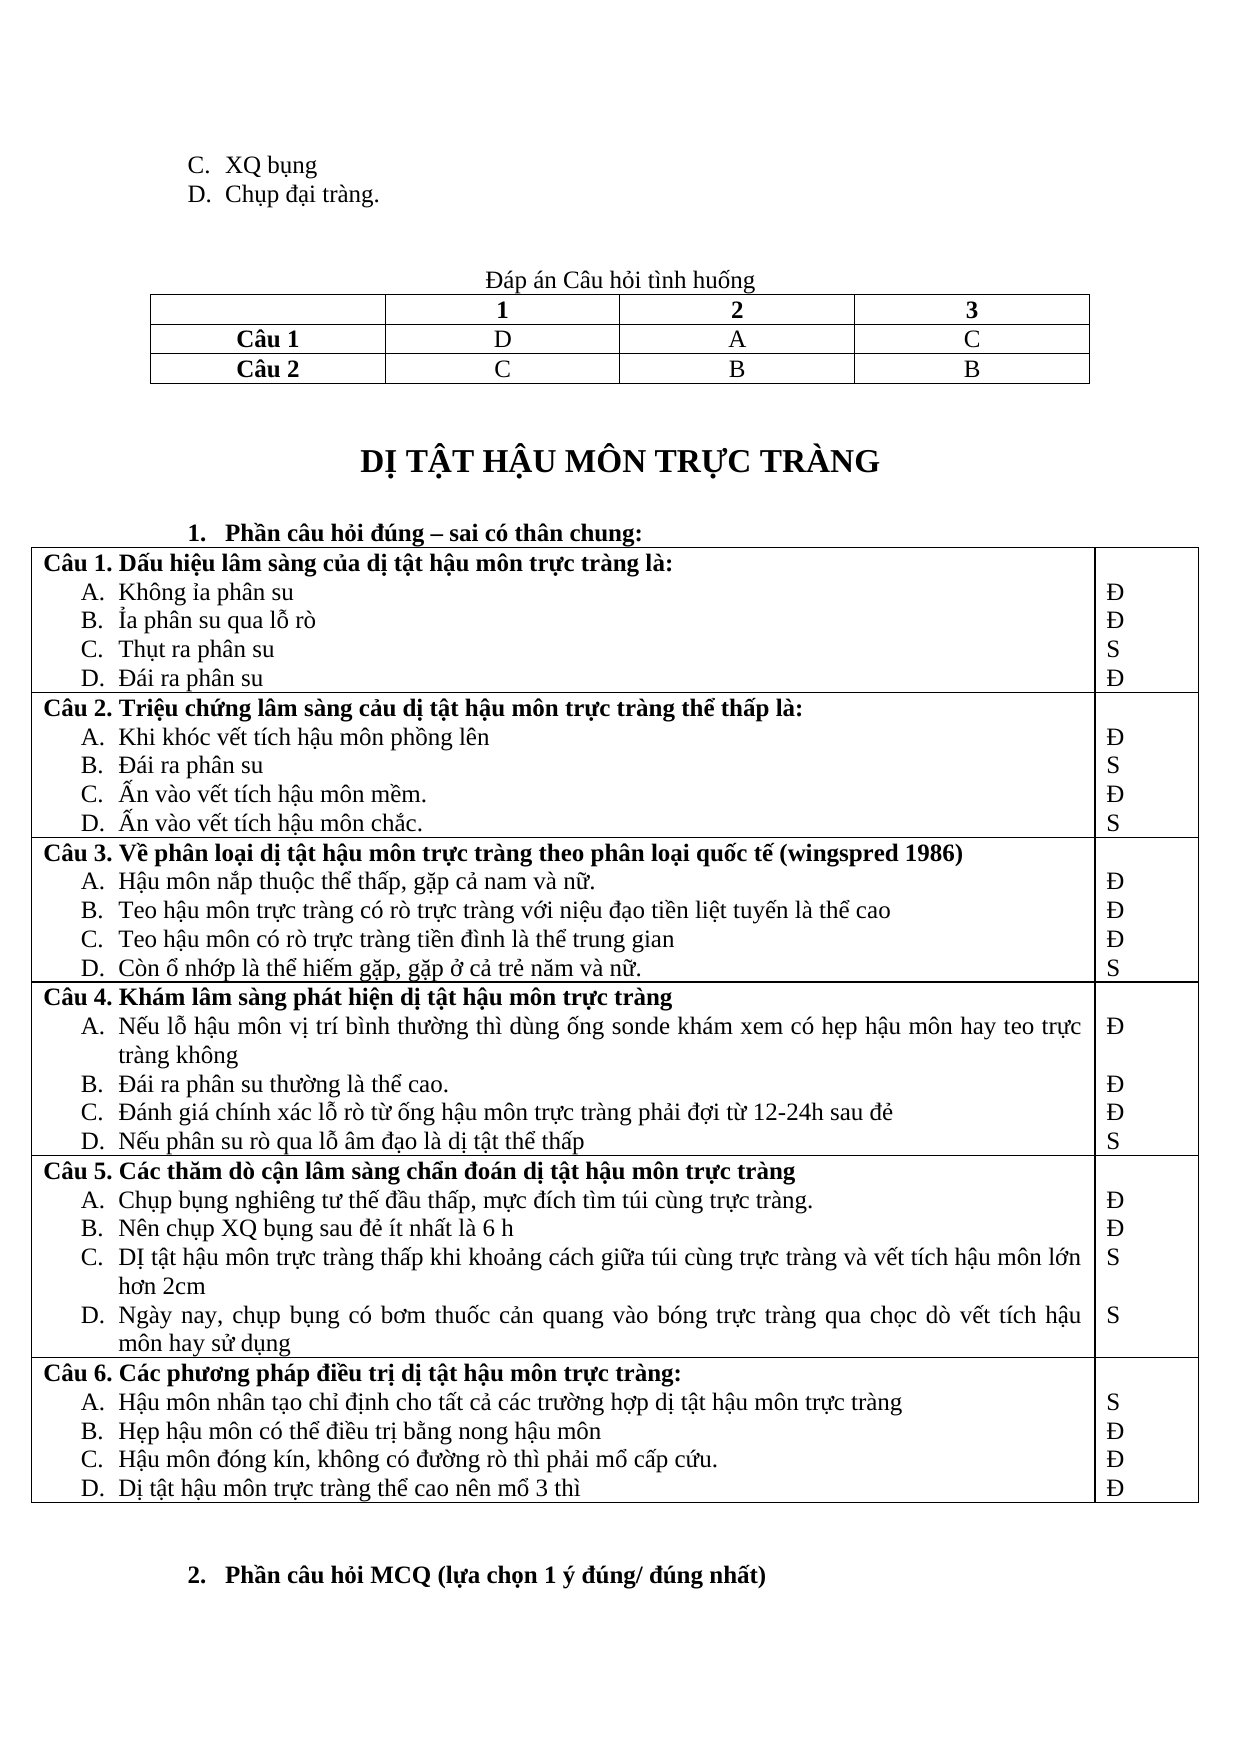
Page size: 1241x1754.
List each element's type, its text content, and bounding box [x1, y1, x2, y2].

table_cell C [386, 354, 619, 383]
table_cell Câu 2 [151, 354, 385, 383]
table_cell D [386, 325, 619, 353]
table_cell Đ Đ Đ S [1096, 983, 1198, 1155]
table_cell Câu 5. Các thăm dò cận lâm sàng chẩn đoán dị tật hậu môn trực tràng Chụp bụng nghiêng tư thế đầu thấp, mực đích tìm túi cùng trực tràng. Nên chụp XQ bụng sau đẻ ít nhất là 6 h DỊ tật hậu môn trực tràng thấp khi khoảng cách giữa túi cùng trực tràng và vết tích hậu môn lớn hơn 2cm Ngày nay, chụp bụng có bơm thuốc cản quang vào bóng trực tràng qua chọc dò vết tích hậu môn hay sử dụng [32, 1156, 1094, 1357]
table_cell Câu 3. Về phân loại dị tật hậu môn trực tràng theo phân loại quốc tế (wingspred 1986) Hậu môn nắp thuộc thể thấp, gặp cả nam và nữ. Teo hậu môn trực tràng có rò trực tràng với niệu đạo tiền liệt tuyến là thể cao Teo hậu môn có rò trực tràng tiền đình là thể trung gian Còn ổ nhớp là thể hiếm gặp, gặp ở cả trẻ năm và nữ. [32, 838, 1094, 981]
table_cell S Đ Đ Đ [1096, 1358, 1198, 1502]
table_cell Đ Đ Đ S [1096, 838, 1198, 981]
table_header 3 [855, 295, 1089, 323]
list Phần câu hỏi MCQ (lựa chọn 1 ý đúng/ đúng nhất) [187, 1561, 1090, 1589]
table_cell A [620, 325, 854, 353]
text Đáp án Câu hỏi tình huống [150, 265, 1090, 294]
table_cell C [855, 325, 1089, 353]
table_cell Đ Đ S S [1096, 1156, 1198, 1357]
table_header [151, 295, 385, 323]
list XQ bụng [187, 150, 1090, 179]
table_cell Đ S Đ S [1096, 693, 1198, 837]
table_header Đ Đ S Đ [1096, 548, 1198, 692]
table_header 2 [620, 295, 854, 323]
table_cell Câu 1 [151, 325, 385, 353]
table_cell Câu 6. Các phương pháp điều trị dị tật hậu môn trực tràng: Hậu môn nhân tạo chỉ định cho tất cả các trường hợp dị tật hậu môn trực tràng Hẹp hậu môn có thể điều trị bằng nong hậu môn Hậu môn đóng kín, không có đường rò thì phải mổ cấp cứu. Dị tật hậu môn trực tràng thể cao nên mổ 3 thì [32, 1358, 1094, 1502]
list Chụp đại tràng. [187, 179, 1090, 207]
table_cell B [620, 354, 854, 383]
table_cell B [855, 354, 1089, 383]
table_header Câu 1. Dấu hiệu lâm sàng của dị tật hậu môn trực tràng là: Không ỉa phân su Ỉa phân su qua lỗ rò Thụt ra phân su Đái ra phân su [32, 548, 1094, 692]
text DỊ TẬT HẬU MÔN TRỰC TRÀNG [150, 442, 1090, 480]
list Phần câu hỏi đúng – sai có thân chung: [187, 518, 1090, 547]
table_cell Câu 2. Triệu chứng lâm sàng cảu dị tật hậu môn trực tràng thể thấp là: Khi khóc vết tích hậu môn phồng lên Đái ra phân su Ấn vào vết tích hậu môn mềm. Ấn vào vết tích hậu môn chắc. [32, 693, 1094, 837]
table_cell Câu 4. Khám lâm sàng phát hiện dị tật hậu môn trực tràng Nếu lỗ hậu môn vị trí bình thường thì dùng ống sonde khám xem có hẹp hậu môn hay teo trực tràng không Đái ra phân su thường là thể cao. Đánh giá chính xác lỗ rò từ ống hậu môn trực tràng phải đợi từ 12-24h sau đẻ Nếu phân su rò qua lỗ âm đạo là dị tật thể thấp [32, 983, 1094, 1155]
table_header 1 [386, 295, 619, 323]
